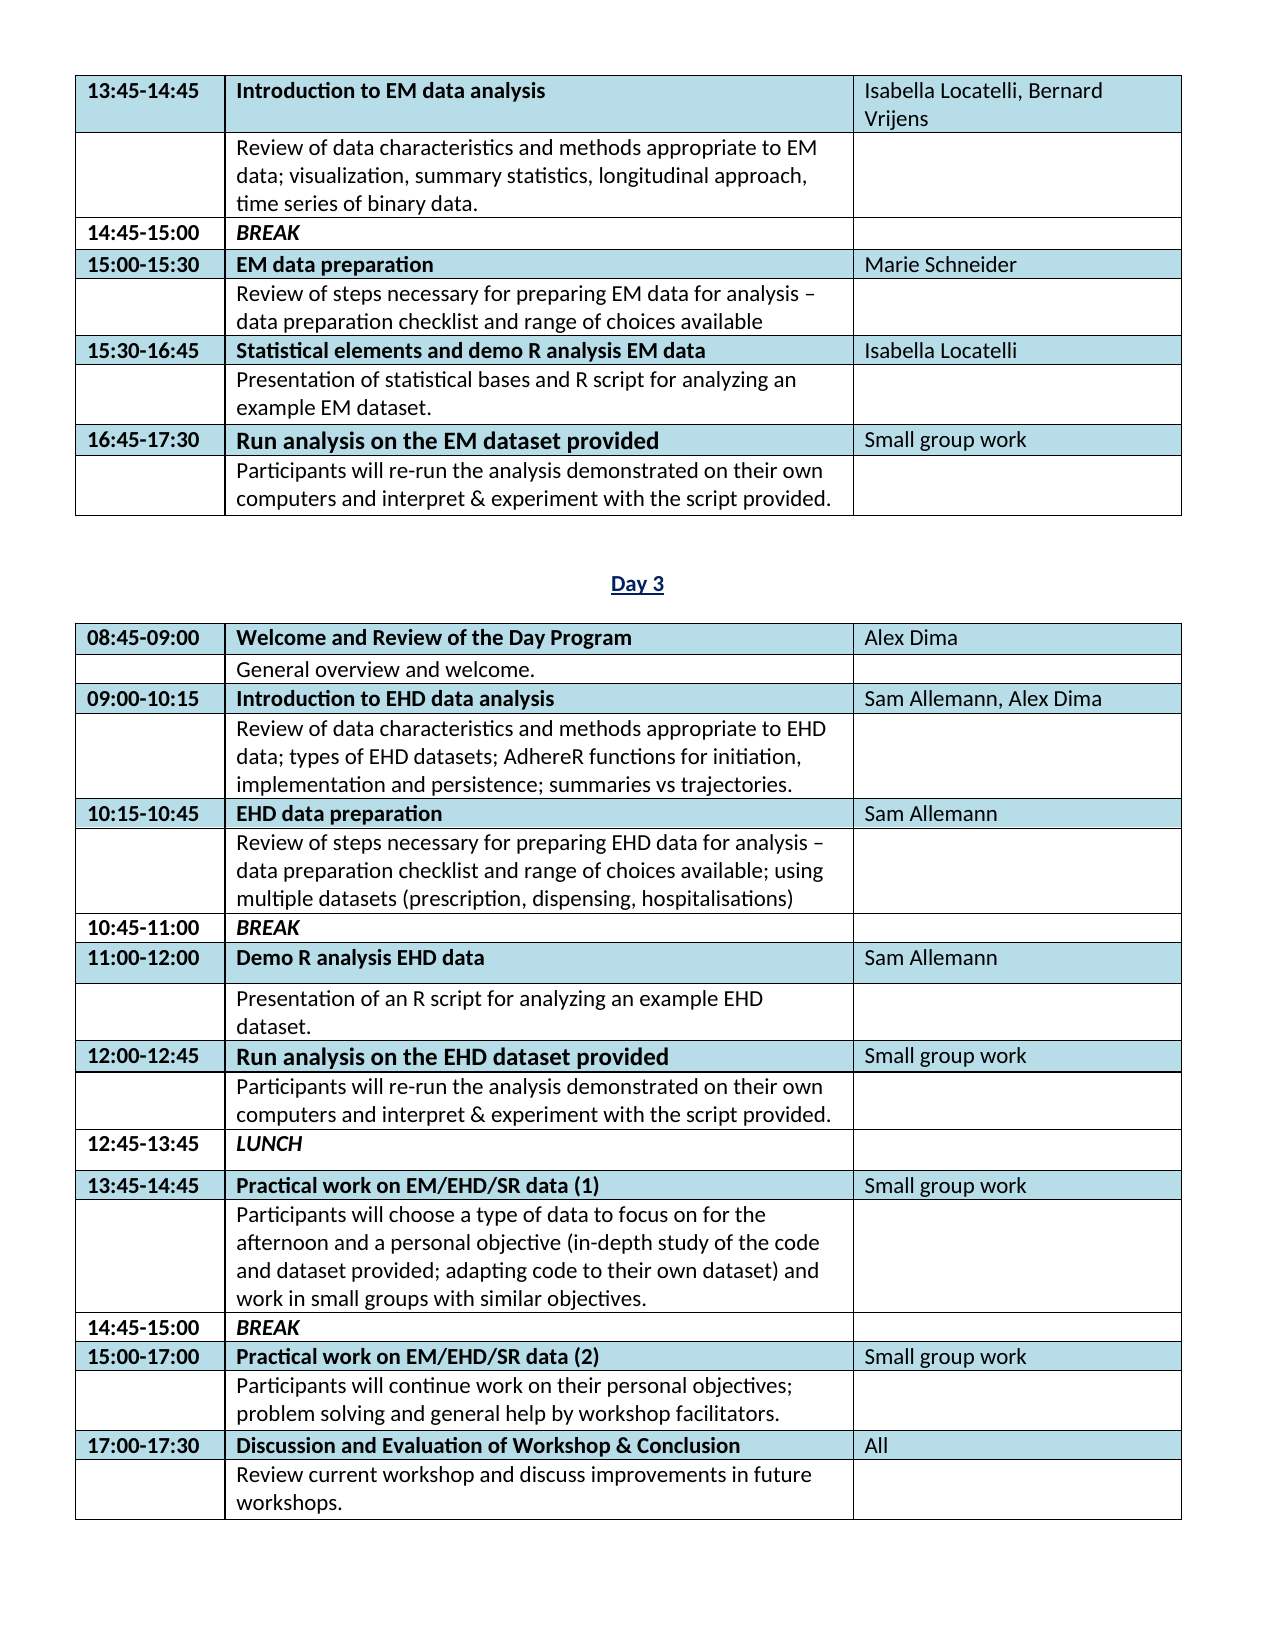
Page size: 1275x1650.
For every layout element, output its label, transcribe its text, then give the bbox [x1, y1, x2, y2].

table_cell Introduction to EM data analysis [226, 76, 853, 132]
table_cell Participants will re-run the analysis demonstrated on their own computers and interpret & experiment with the script provided. [226, 1073, 853, 1128]
table_cell BREAK [226, 914, 853, 942]
table_cell [854, 984, 1181, 1040]
table_cell Run analysis on the EM dataset provided [226, 425, 853, 455]
table_cell Participants will continue work on their personal objectives; problem solving and general help by workshop facilitators. [226, 1371, 853, 1430]
table_cell Small group work [854, 1342, 1181, 1370]
table_cell Participants will choose a type of data to focus on for the afternoon and a personal objective (in-depth study of the code and dataset provided; adapting code to their own dataset) and work in small groups with similar objectives. [226, 1200, 853, 1312]
table_cell [76, 1371, 224, 1430]
table_cell [854, 365, 1181, 424]
table_cell [76, 714, 224, 798]
table_cell [76, 829, 224, 912]
table_cell EHD data preparation [226, 799, 853, 827]
table_cell LUNCH [226, 1130, 853, 1170]
table_cell 15:30-16:45 [76, 336, 224, 364]
table_cell [76, 1073, 224, 1128]
table_cell Run analysis on the EHD dataset provided [226, 1041, 853, 1071]
table_cell 15:00-15:30 [76, 250, 224, 278]
table_header 08:45-09:00 [76, 624, 224, 654]
table_cell BREAK [226, 218, 853, 249]
table_cell 13:45-14:45 [76, 1171, 224, 1199]
table_cell Review of data characteristics and methods appropriate to EM data; visualization, summary statistics, longitudinal approach, time series of binary data. [226, 133, 853, 217]
table_cell Sam Allemann [854, 799, 1181, 827]
table_cell Introduction to EHD data analysis [226, 684, 853, 713]
table_cell [854, 914, 1181, 942]
table_cell [76, 1460, 224, 1519]
table_cell Review of steps necessary for preparing EHD data for analysis – data preparation checklist and range of choices available; using multiple datasets (prescription, dispensing, hospitalisations) [226, 829, 853, 912]
table_cell 14:45-15:00 [76, 218, 224, 249]
table_cell 12:45-13:45 [76, 1130, 224, 1170]
table_header Welcome and Review of the Day Program [226, 624, 853, 654]
table_cell [76, 456, 224, 515]
table_cell [76, 365, 224, 424]
table_cell 10:15-10:45 [76, 799, 224, 827]
table_cell Review of data characteristics and methods appropriate to EHD data; types of EHD datasets; AdhereR functions for initiation, implementation and persistence; summaries vs trajectories. [226, 714, 853, 798]
table_cell [854, 1073, 1181, 1128]
table_cell 13:45-14:45 [76, 76, 224, 132]
table_cell EM data preparation [226, 250, 853, 278]
table_cell Small group work [854, 425, 1181, 455]
table_cell [854, 1460, 1181, 1519]
table_cell Review of steps necessary for preparing EM data for analysis – data preparation checklist and range of choices available [226, 279, 853, 335]
table_cell [76, 655, 224, 683]
table_cell Sam Allemann [854, 943, 1181, 983]
table_cell Isabella Locatelli, Bernard Vrijens [854, 76, 1181, 132]
table_cell [854, 218, 1181, 249]
table_cell Small group work [854, 1171, 1181, 1199]
table_cell BREAK [226, 1313, 853, 1341]
table_cell 09:00-10:15 [76, 684, 224, 713]
table_cell 10:45-11:00 [76, 914, 224, 942]
table_cell 17:00-17:30 [76, 1431, 224, 1459]
table_cell [854, 1371, 1181, 1430]
table_cell [854, 1200, 1181, 1312]
table_cell [854, 1313, 1181, 1341]
table_cell [76, 133, 224, 217]
table_cell All [854, 1431, 1181, 1459]
table_cell Sam Allemann, Alex Dima [854, 684, 1181, 713]
table_cell [854, 133, 1181, 217]
table_cell Small group work [854, 1041, 1181, 1071]
table_cell [854, 829, 1181, 912]
table_cell Statistical elements and demo R analysis EM data [226, 336, 853, 364]
table_cell 15:00-17:00 [76, 1342, 224, 1370]
table_cell [76, 279, 224, 335]
table_cell Presentation of an R script for analyzing an example EHD dataset. [226, 984, 853, 1040]
table_cell Practical work on EM/EHD/SR data (1) [226, 1171, 853, 1199]
table_cell Practical work on EM/EHD/SR data (2) [226, 1342, 853, 1370]
table_cell [76, 1200, 224, 1312]
table_header Alex Dima [854, 624, 1181, 654]
table_cell 11:00-12:00 [76, 943, 224, 983]
table_cell Marie Schneider [854, 250, 1181, 278]
table_cell Isabella Locatelli [854, 336, 1181, 364]
table_cell 12:00-12:45 [76, 1041, 224, 1071]
table_cell Discussion and Evaluation of Workshop & Conclusion [226, 1431, 853, 1459]
table_cell Demo R analysis EHD data [226, 943, 853, 983]
table_cell Participants will re-run the analysis demonstrated on their own computers and interpret & experiment with the script provided. [226, 456, 853, 515]
table_cell [854, 456, 1181, 515]
table_cell [854, 714, 1181, 798]
table_cell Presentation of statistical bases and R script for analyzing an example EM dataset. [226, 365, 853, 424]
text Day 3 [75, 569, 1200, 597]
table_cell [854, 279, 1181, 335]
table_cell Review current workshop and discuss improvements in future workshops. [226, 1460, 853, 1519]
table_cell 16:45-17:30 [76, 425, 224, 455]
table_cell [854, 655, 1181, 683]
table_cell 14:45-15:00 [76, 1313, 224, 1341]
table_cell General overview and welcome. [226, 655, 853, 683]
table_cell [854, 1130, 1181, 1170]
table_cell [76, 984, 224, 1040]
